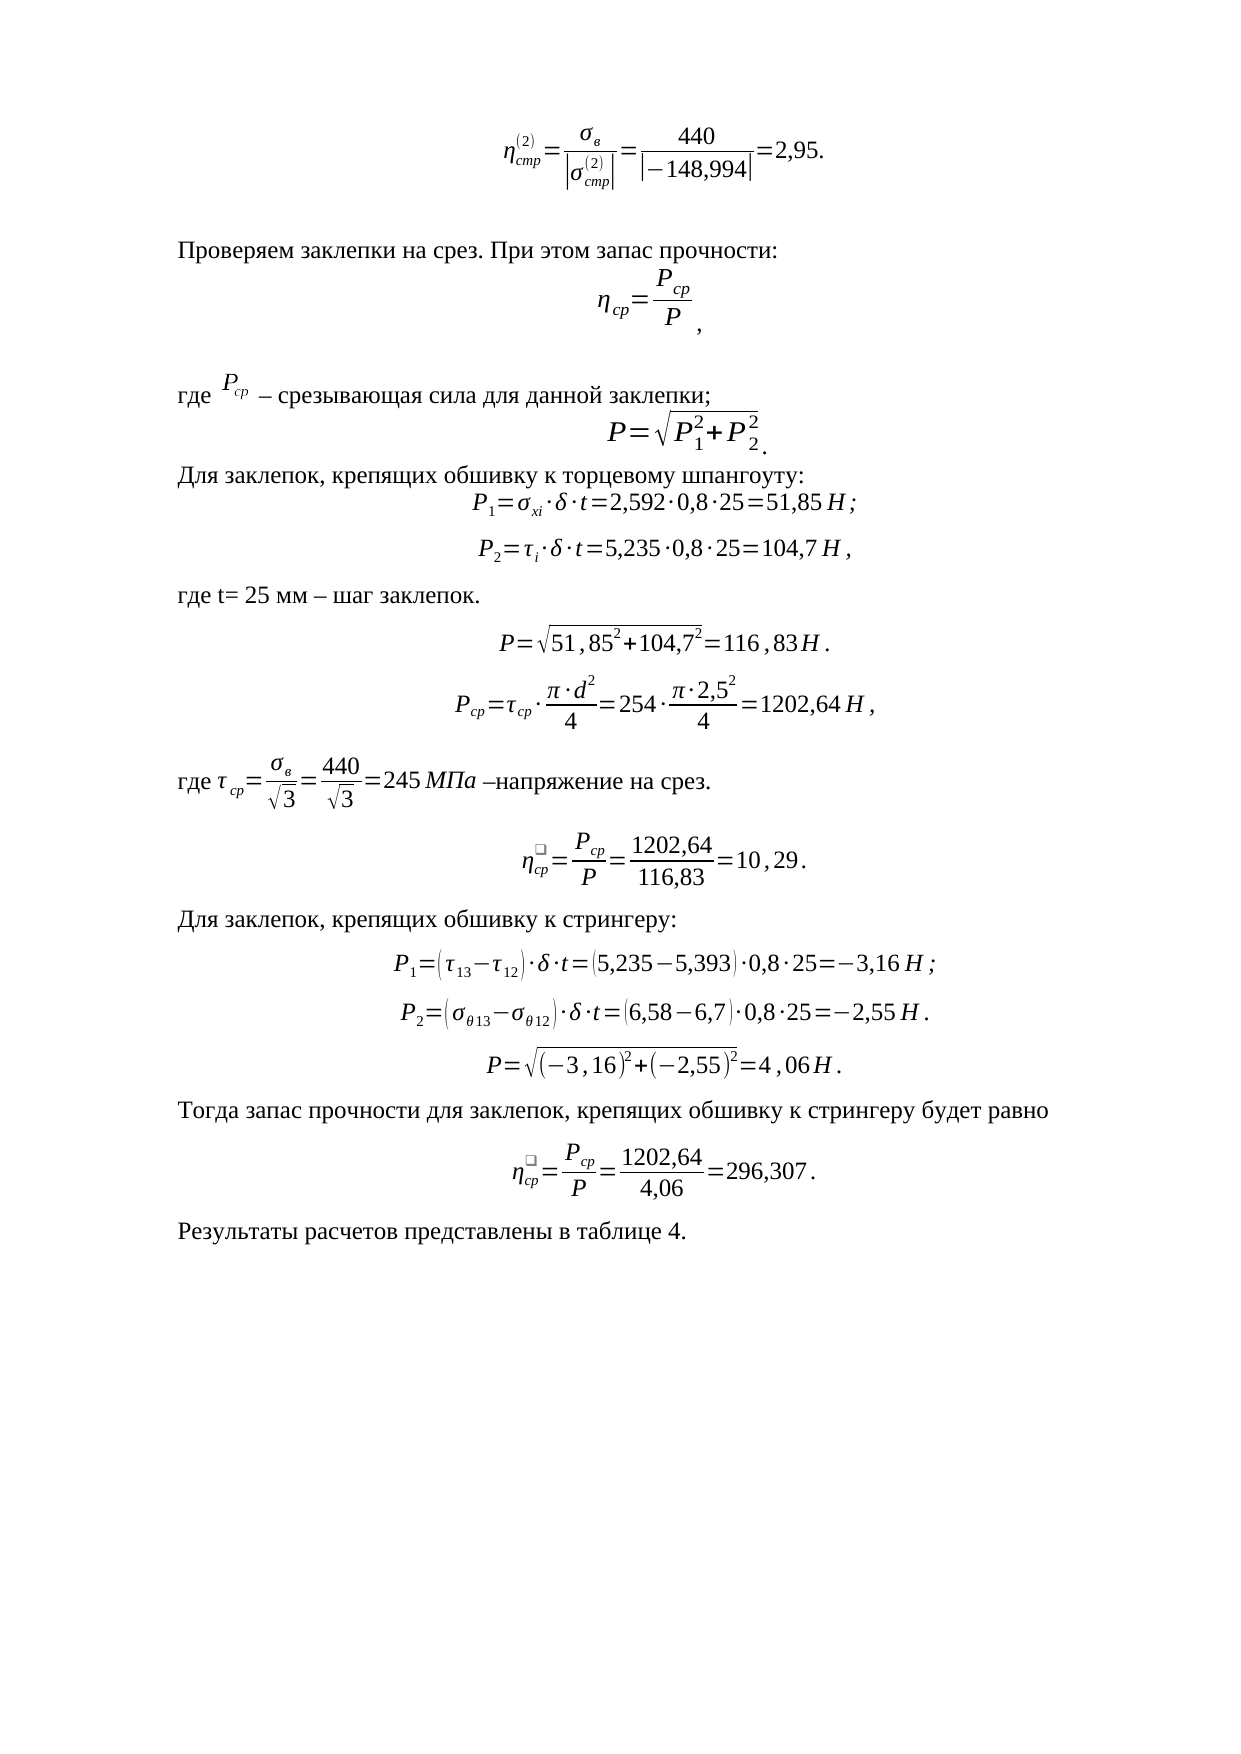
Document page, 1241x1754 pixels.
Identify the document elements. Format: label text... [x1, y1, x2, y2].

text Результаты расчетов представлены в таблице 4. [177, 1216, 1152, 1244]
text где – срезывающая сила для данной заклепки; [177, 365, 1122, 409]
text Для заклепок, крепящих обшивку к торцевому шпангоуту: [177, 460, 1122, 489]
text Тогда запас прочности для заклепок, крепящих обшивку к стрингеру будет равно [177, 1096, 1152, 1124]
text где t= 25 мм – шаг заклепок. [177, 580, 1152, 609]
text Проверяем заклепки на срез. При этом запас прочности: [177, 235, 1122, 264]
text , [177, 264, 1122, 336]
text . [177, 409, 1122, 460]
text Для заклепок, крепящих обшивку к стрингеру: [177, 904, 1152, 933]
text где –напряжение на срез. [177, 748, 1152, 813]
